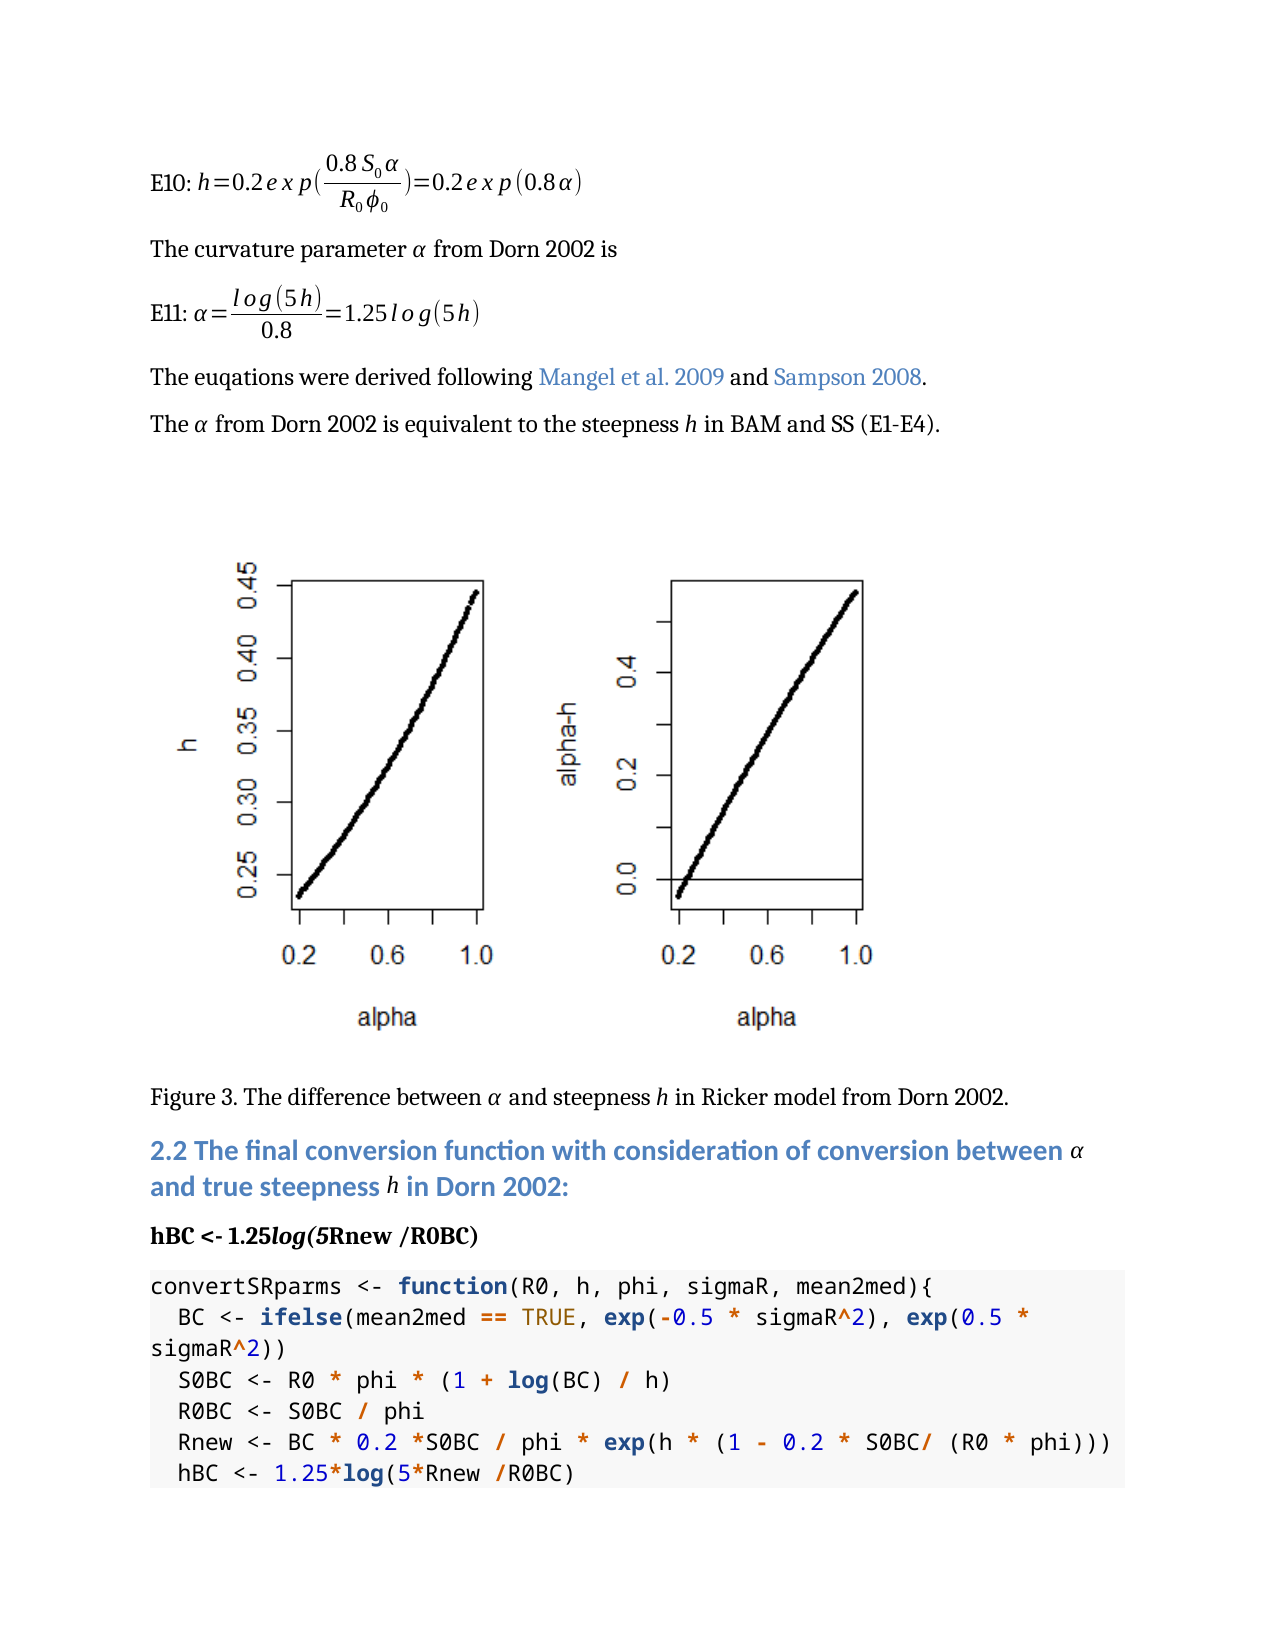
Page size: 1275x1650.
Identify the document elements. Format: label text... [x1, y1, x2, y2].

text The curvature parameter from Dorn 2002 is [150, 235, 1125, 264]
text Figure 3. The difference between and steepness in Ricker model from Dorn 2002. [150, 1083, 1125, 1111]
text E11: [150, 283, 1125, 344]
text E10: [150, 150, 1125, 216]
subtitle 2.2 The final conversion function with consideration of conversion between and true steepness in Dorn 2002: [150, 1132, 1125, 1203]
text The euqations were derived following Mangel et al. 2009 and Sampson 2008. [150, 363, 1125, 391]
text hBC <- 1.25log(5Rnew /R0BC) [150, 1222, 1125, 1251]
text The from Dorn 2002 is equivalent to the steepness in BAM and SS (E1-E4). [150, 410, 1125, 439]
picture [168, 457, 927, 1064]
